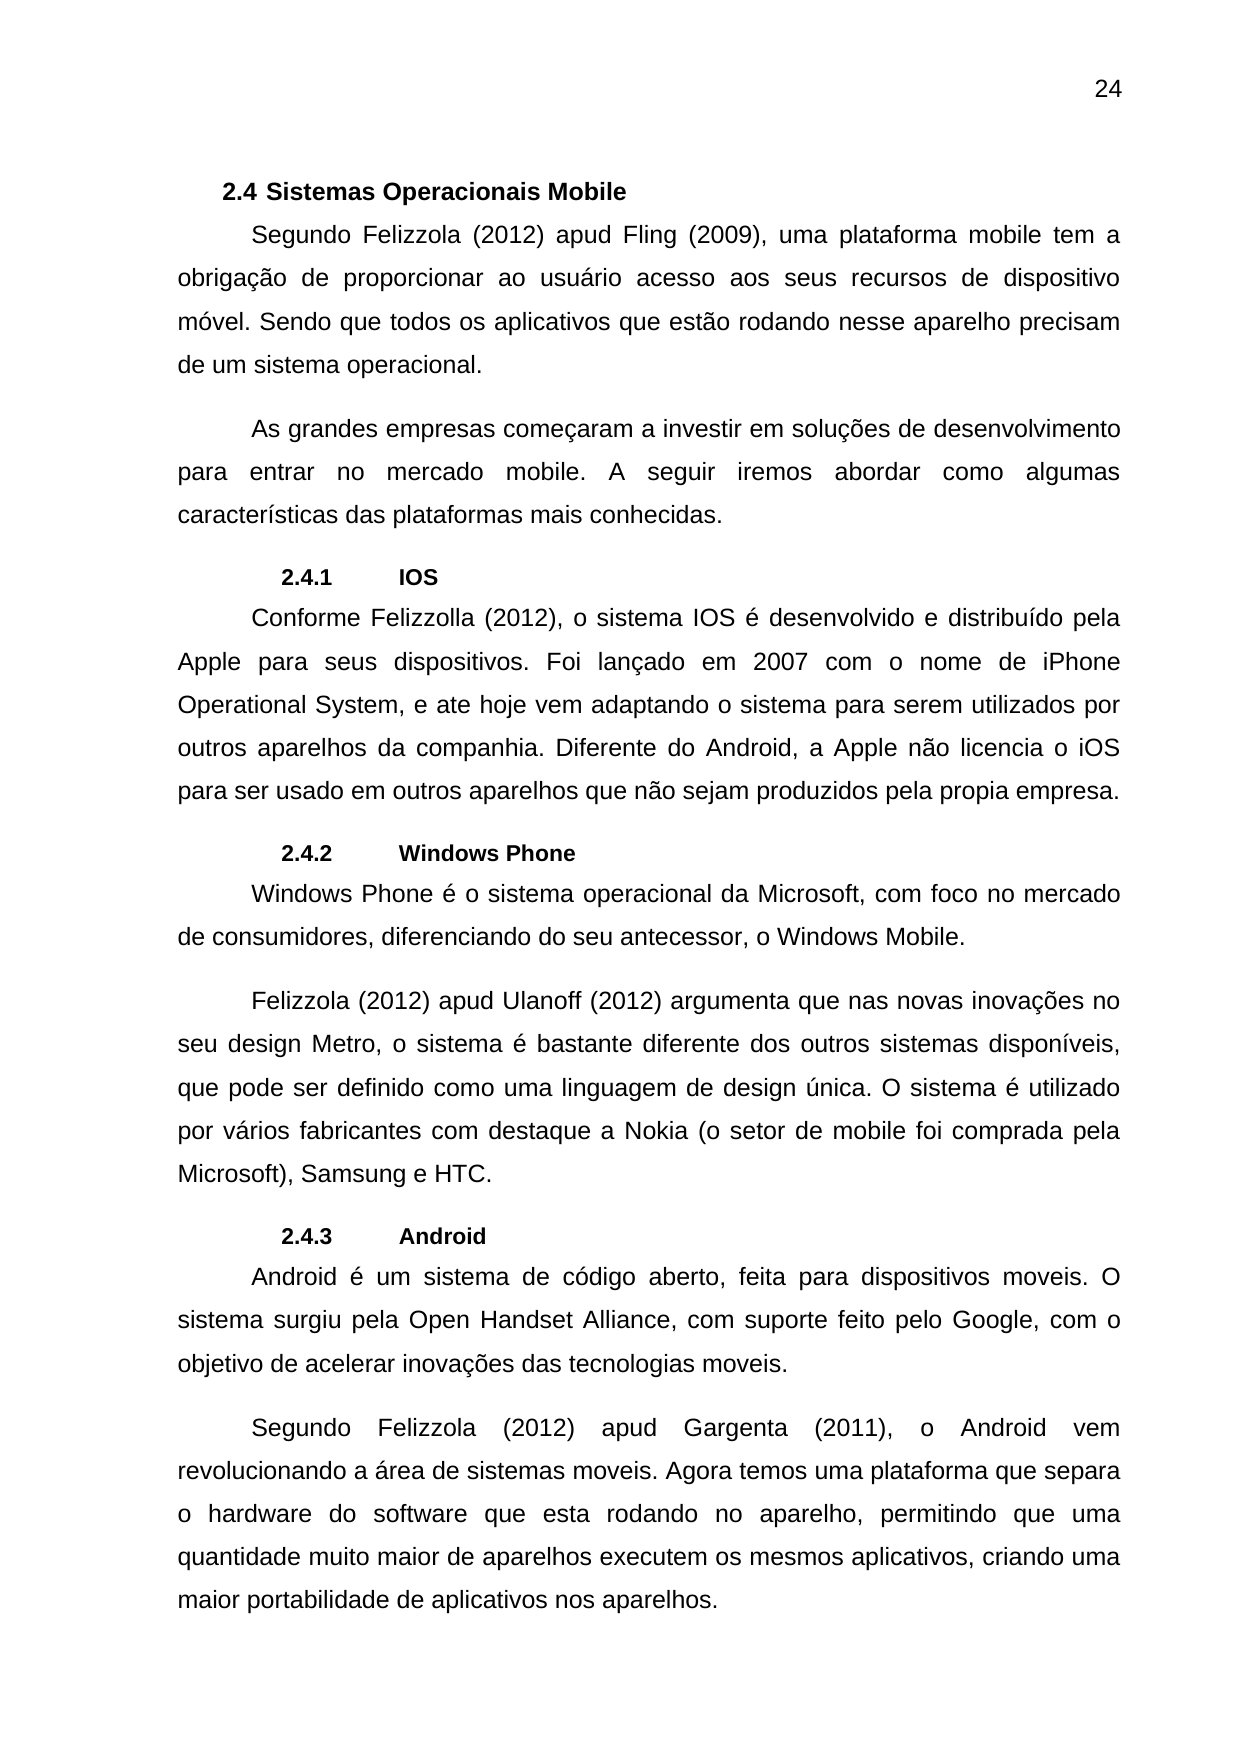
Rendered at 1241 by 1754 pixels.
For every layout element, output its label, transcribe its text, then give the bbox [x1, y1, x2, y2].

text Segundo Felizzola (2012) apud Gargenta (2011), o Android vem revolucionando a área de sistemas moveis. Agora temos uma plataforma que separa o hardware do software que esta rodando no aparelho, permitindo que uma quantidade muito maior de aparelhos executem os mesmos aplicativos, criando uma maior portabilidade de aplicativos nos aparelhos. [177, 1412, 1122, 1614]
text Felizzola (2012) apud Ulanoff (2012) argumenta que nas novas inovações no seu design Metro, o sistema é bastante diferente dos outros sistemas disponíveis, que pode ser definido como uma linguagem de design única. O sistema é utilizado por vários fabricantes com destaque a Nokia (o setor de mobile foi comprada pela Microsoft), Samsung e HTC. [177, 986, 1122, 1188]
subtitle Sistemas Operacionais Mobile [222, 177, 1122, 206]
subtitle IOS [252, 564, 1122, 590]
text Segundo Felizzola (2012) apud Fling (2009), uma plataforma mobile tem a obrigação de proporcionar ao usuário acesso aos seus recursos de dispositivo móvel. Sendo que todos os aplicativos que estão rodando nesse aparelho precisam de um sistema operacional. [177, 220, 1122, 378]
text Windows Phone é o sistema operacional da Microsoft, com foco no mercado de consumidores, diferenciando do seu antecessor, o Windows Mobile. [177, 879, 1122, 951]
subtitle Android [252, 1223, 1122, 1249]
text As grandes empresas começaram a investir em soluções de desenvolvimento para entrar no mercado mobile. A seguir iremos abordar como algumas características das plataformas mais conhecidas. [177, 414, 1122, 529]
subtitle Windows Phone [252, 840, 1122, 866]
text Android é um sistema de código aberto, feita para dispositivos moveis. O sistema surgiu pela Open Handset Alliance, com suporte feito pelo Google, com o objetivo de acelerar inovações das tecnologias moveis. [177, 1262, 1122, 1377]
text Conforme Felizzolla (2012), o sistema IOS é desenvolvido e distribuído pela Apple para seus dispositivos. Foi lançado em 2007 com o nome de iPhone Operational System, e ate hoje vem adaptando o sistema para serem utilizados por outros aparelhos da companhia. Diferente do Android, a Apple não licencia o iOS para ser usado em outros aparelhos que não sejam produzidos pela propia empresa. [177, 603, 1122, 804]
